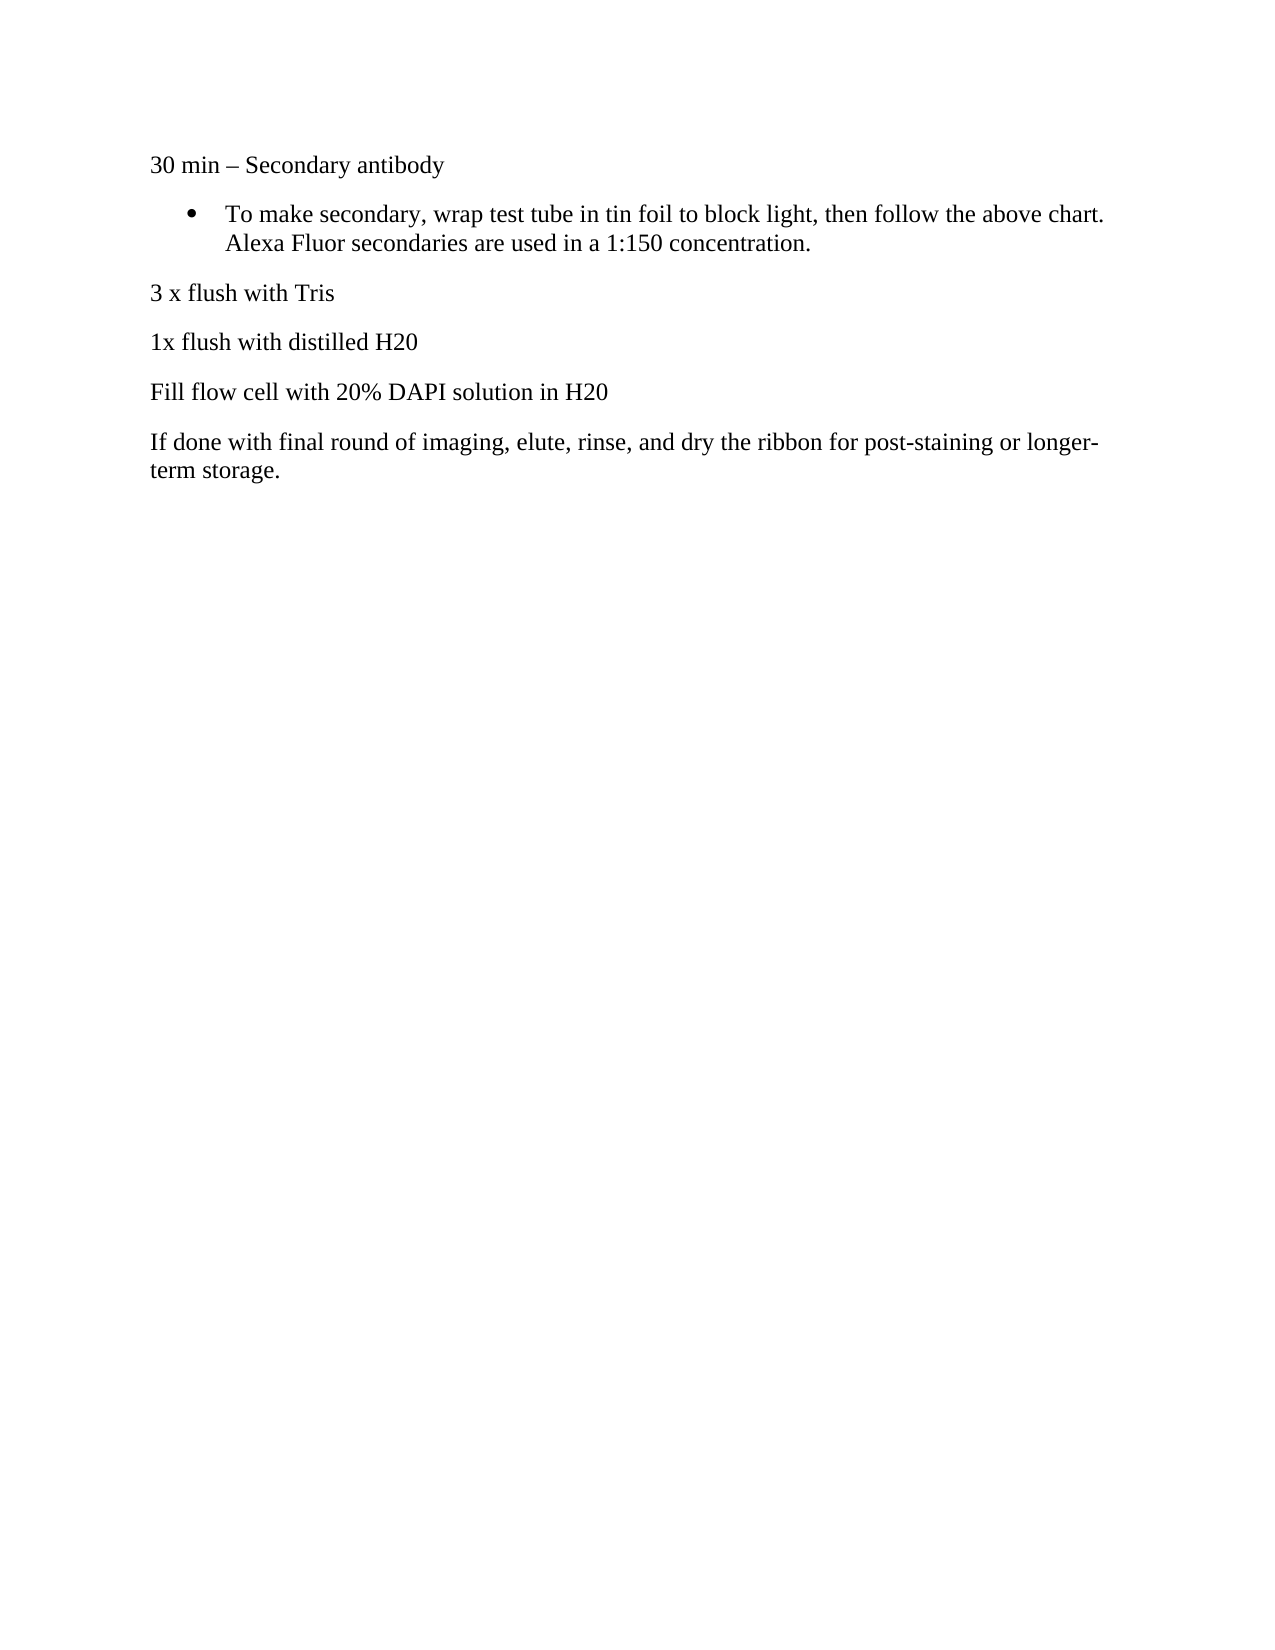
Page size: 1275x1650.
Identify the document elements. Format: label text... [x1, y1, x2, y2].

text 3 x flush with Tris [150, 278, 1125, 307]
text 30 min – Secondary antibody [150, 150, 1125, 179]
list To make secondary, wrap test tube in tin foil to block light, then follow the above chart. Alexa Fluor secondaries are used in a 1:150 concentration. [187, 199, 1125, 257]
text If done with final round of imaging, elute, rinse, and dry the ribbon for post-staining or longer-term storage. [150, 427, 1125, 484]
text Fill flow cell with 20% DAPI solution in H20 [150, 377, 1125, 406]
text 1x flush with distilled H20 [150, 327, 1125, 356]
